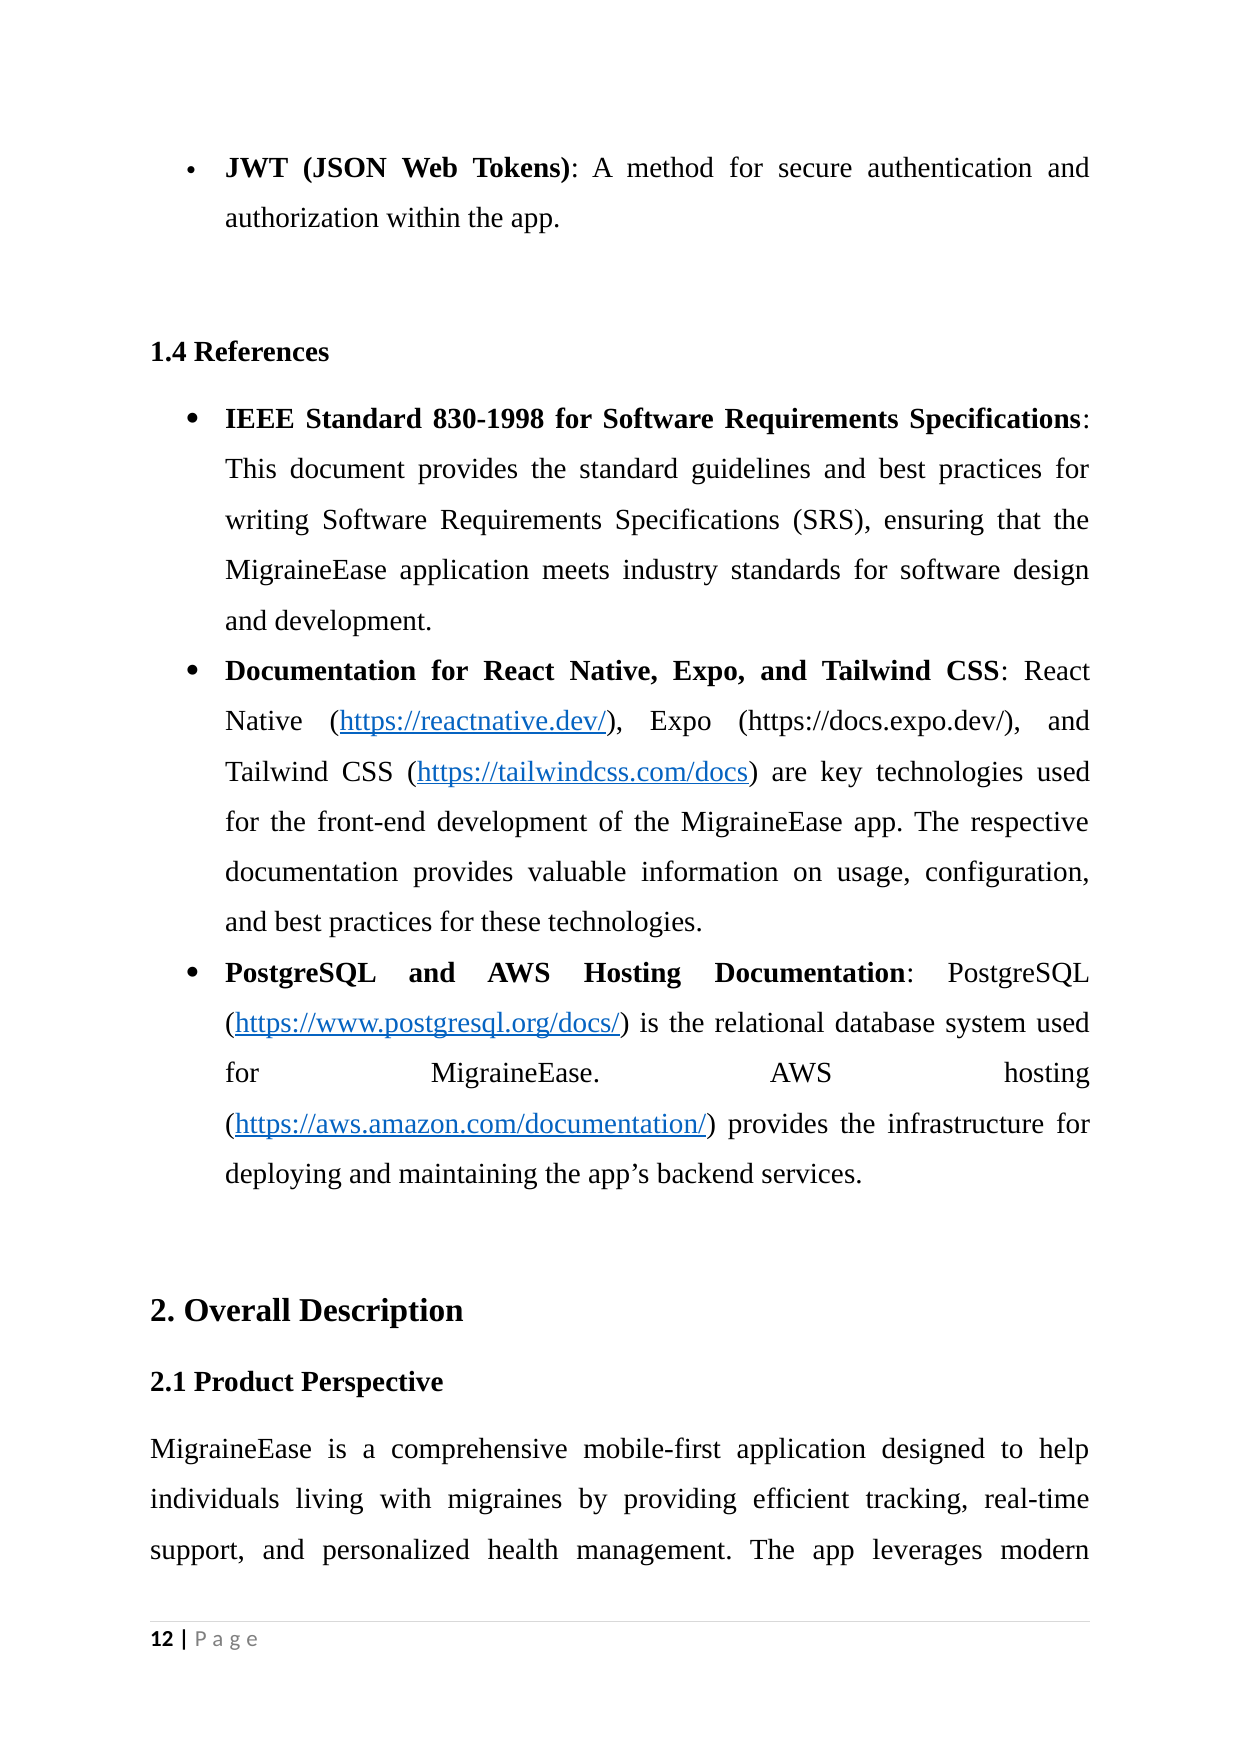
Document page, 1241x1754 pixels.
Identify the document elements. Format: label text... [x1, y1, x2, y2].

list PostgreSQL and AWS Hosting Documentation: PostgreSQL (https://www.postgresql.org/docs/) is the relational database system used for MigraineEase. AWS hosting (https://aws.amazon.com/documentation/) provides the infrastructure for deploying and maintaining the app’s backend services. [187, 955, 1090, 1190]
list JWT (JSON Web Tokens): A method for secure authentication and authorization within the app. [187, 150, 1090, 234]
text 2. Overall Description [150, 1290, 1090, 1328]
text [150, 1431, 1090, 1566]
text 2.1 Product Perspective [150, 1364, 1090, 1398]
list IEEE Standard 830-1998 for Software Requirements Specifications: This document provides the standard guidelines and best practices for writing Software Requirements Specifications (SRS), ensuring that the MigraineEase application meets industry standards for software design and development. [187, 401, 1090, 636]
list Documentation for React Native, Expo, and Tailwind CSS: React Native (https://reactnative.dev/), Expo (https://docs.expo.dev/), and Tailwind CSS (https://tailwindcss.com/docs) are key technologies used for the front-end development of the MigraineEase app. The respective documentation provides valuable information on usage, configuration, and best practices for these technologies. [187, 653, 1090, 938]
text 1.4 References [150, 334, 1090, 368]
